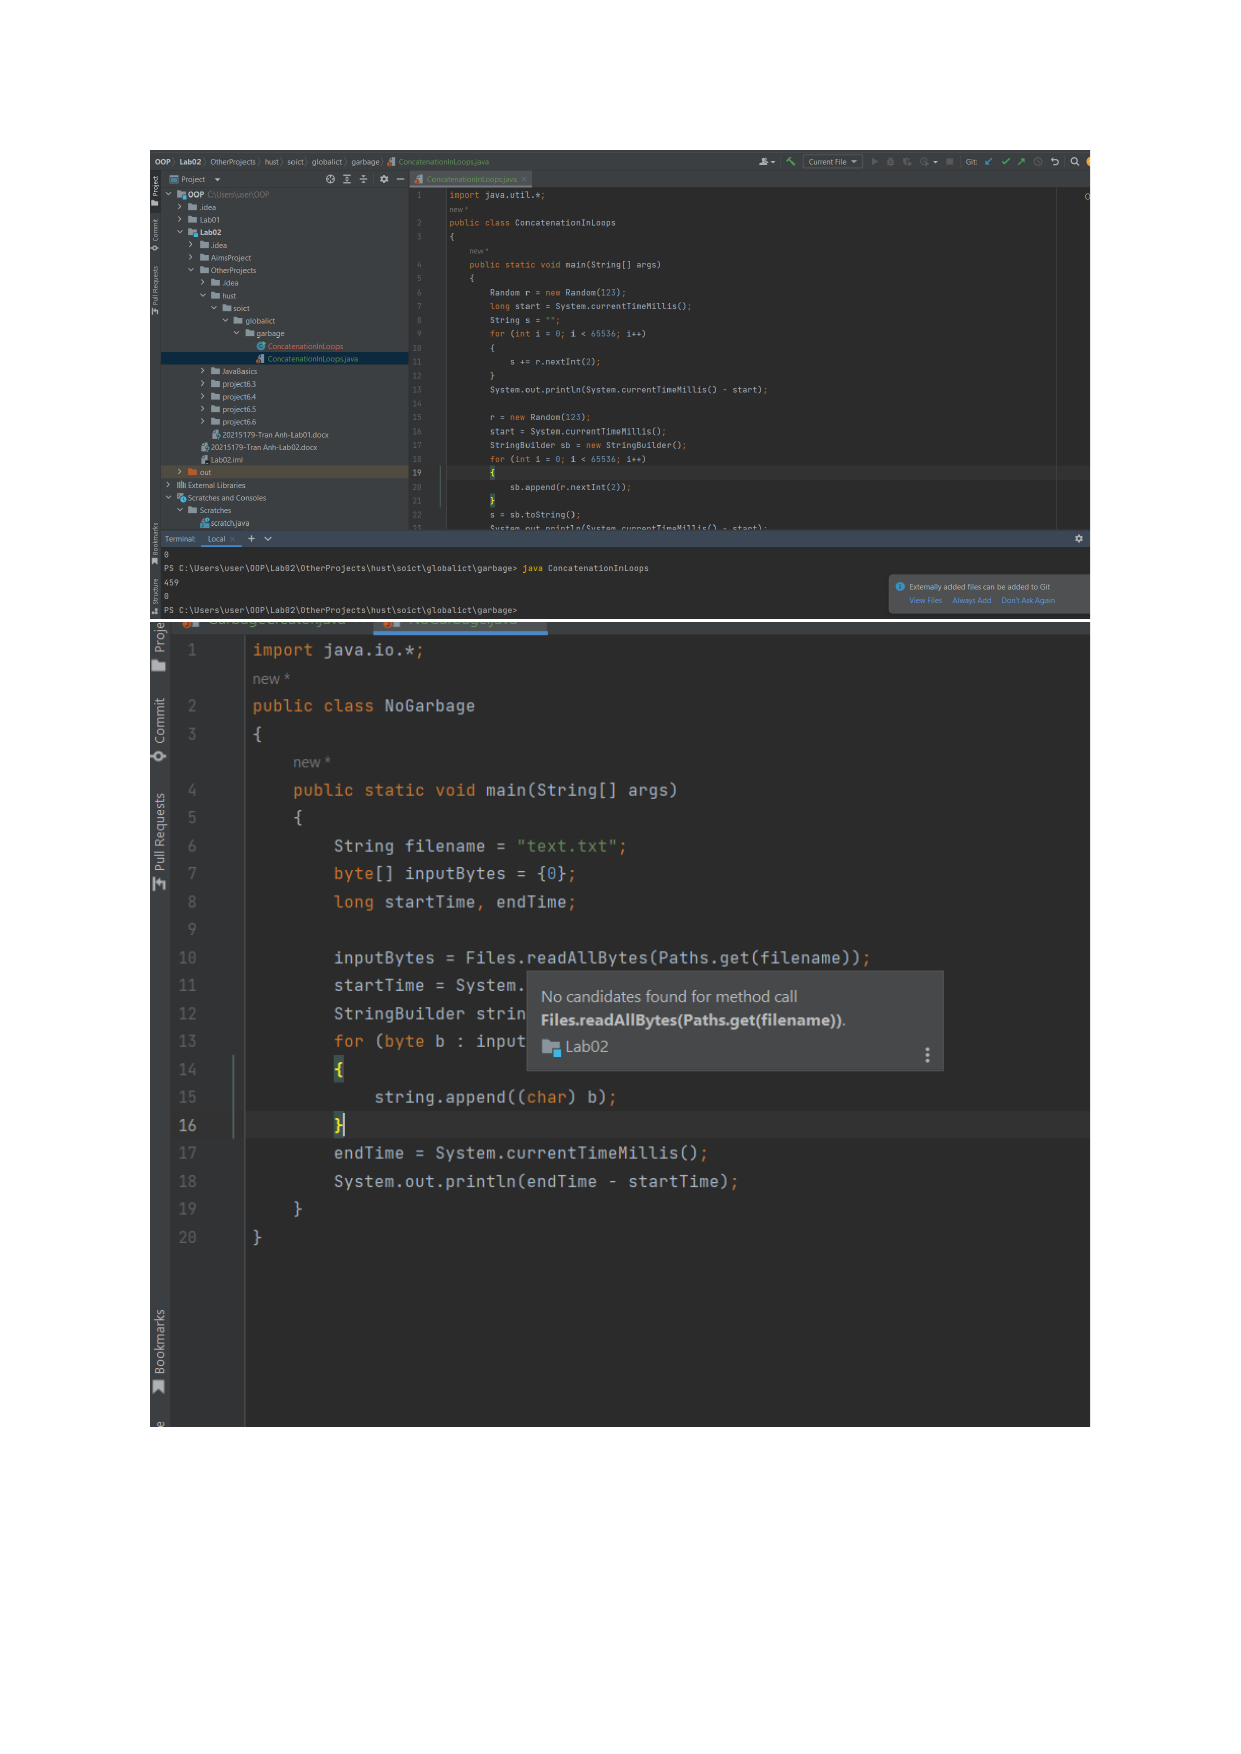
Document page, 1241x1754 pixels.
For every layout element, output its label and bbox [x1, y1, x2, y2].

picture [150, 150, 1091, 619]
picture [150, 622, 1091, 1427]
